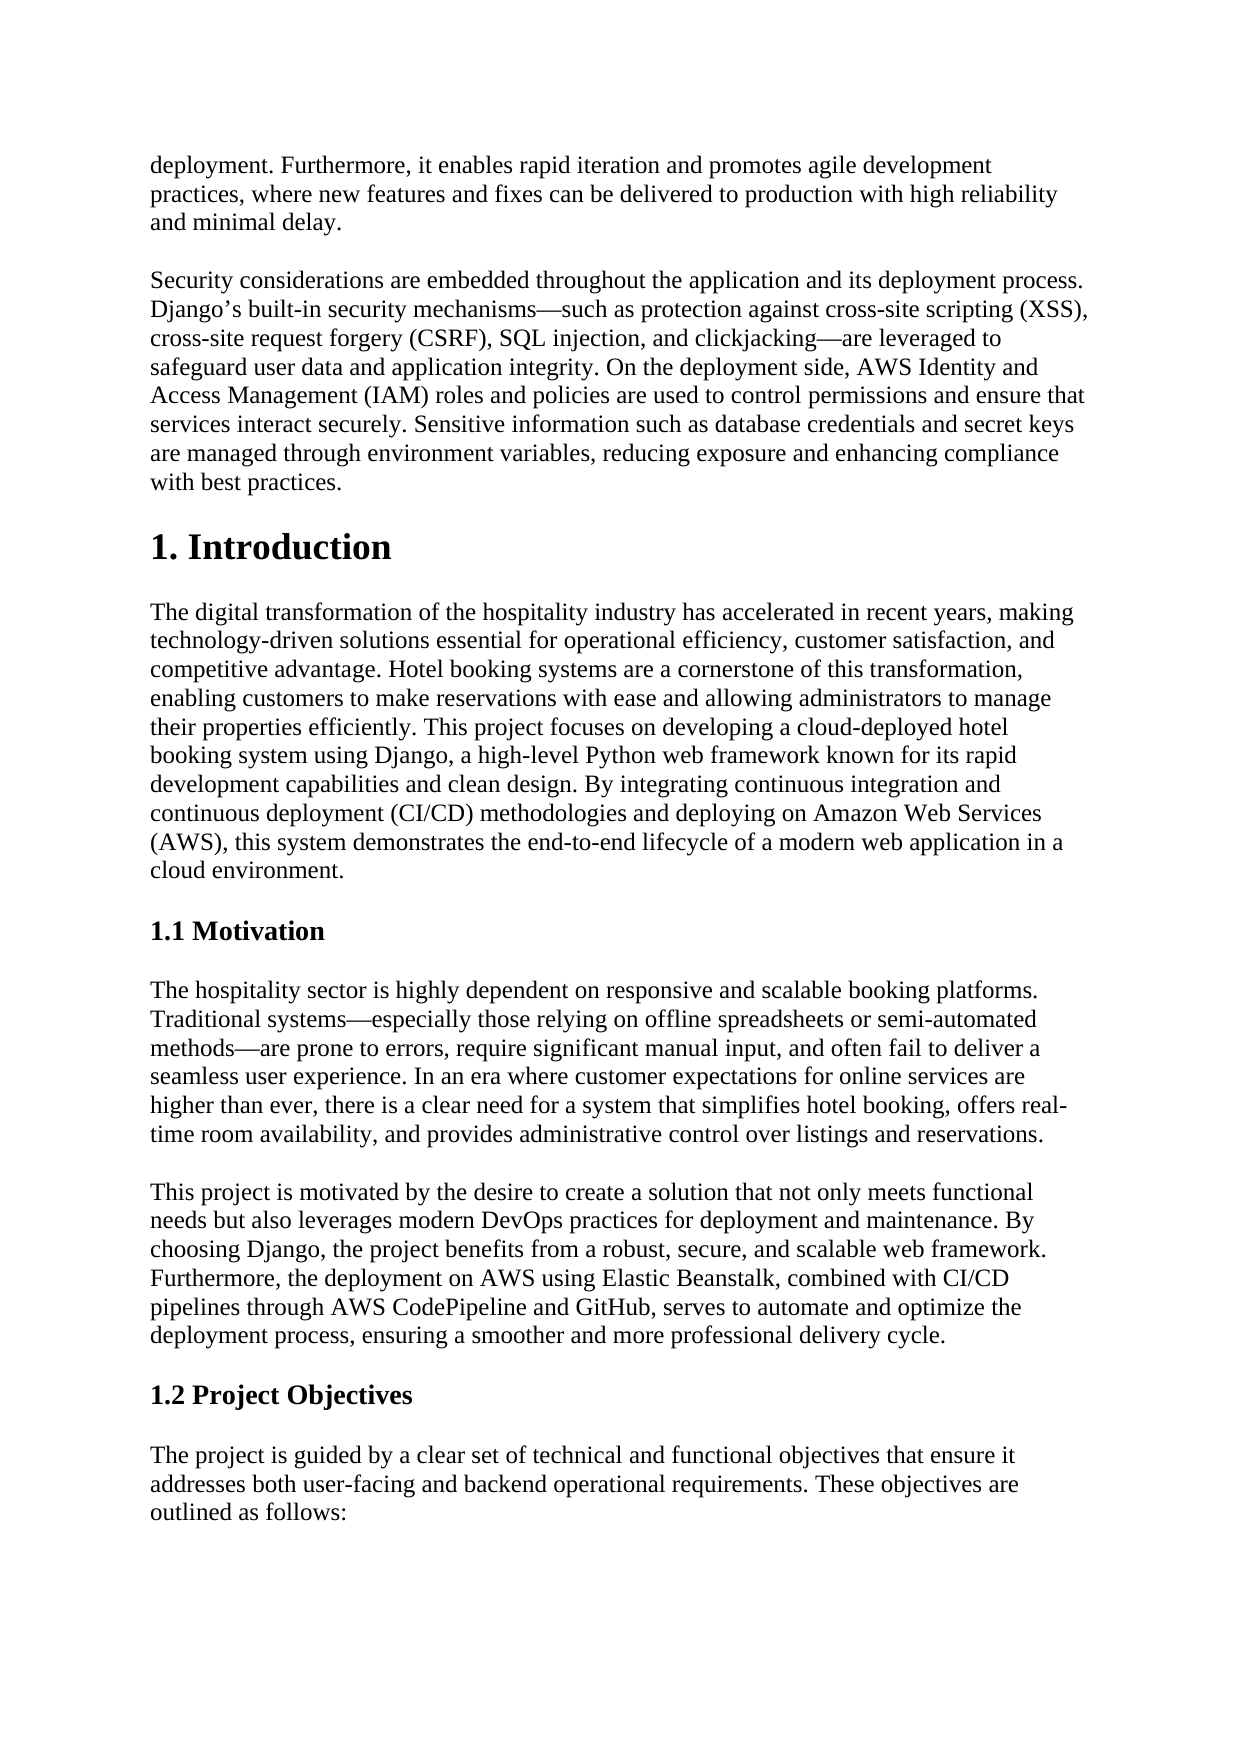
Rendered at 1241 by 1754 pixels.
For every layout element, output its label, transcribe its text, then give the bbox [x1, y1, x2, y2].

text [150, 150, 1090, 236]
text The digital transformation of the hospitality industry has accelerated in recent years, making technology-driven solutions essential for operational efficiency, customer satisfaction, and competitive advantage. Hotel booking systems are a cornerstone of this transformation, enabling customers to make reservations with ease and allowing administrators to manage their properties efficiently. This project focuses on developing a cloud-deployed hotel booking system using Django, a high-level Python web framework known for its rapid development capabilities and clean design. By integrating continuous integration and continuous deployment (CI/CD) methodologies and deploying on Amazon Web Services (AWS), this system demonstrates the end-to-end lifecycle of a modern web application in a cloud environment. [150, 597, 1090, 884]
text 1.1 Motivation [150, 913, 1090, 946]
text 1.2 Project Objectives [150, 1378, 1090, 1411]
text 1. Introduction [150, 524, 1090, 568]
text Security considerations are embedded throughout the application and its deployment process. Django’s built-in security mechanisms—such as protection against cross-site scripting (XSS), cross-site request forgery (CSRF), SQL injection, and clickjacking—are leveraged to safeguard user data and application integrity. On the deployment side, AWS Identity and Access Management (IAM) roles and policies are used to control permissions and ensure that services interact securely. Sensitive information such as database credentials and secret keys are managed through environment variables, reducing exposure and enhancing compliance with best practices. [150, 265, 1090, 495]
text The project is guided by a clear set of technical and functional objectives that ensure it addresses both user-facing and backend operational requirements. These objectives are outlined as follows: [150, 1440, 1090, 1526]
text This project is motivated by the desire to create a solution that not only meets functional needs but also leverages modern DevOps practices for deployment and maintenance. By choosing Django, the project benefits from a robust, secure, and scalable web framework. Furthermore, the deployment on AWS using Elastic Beanstalk, combined with CI/CD pipelines through AWS CodePipeline and GitHub, serves to automate and optimize the deployment process, ensuring a smoother and more professional delivery cycle. [150, 1177, 1090, 1349]
text The hospitality sector is highly dependent on responsive and scalable booking platforms. Traditional systems—especially those relying on offline spreadsheets or semi-automated methods—are prone to errors, require significant manual input, and often fail to deliver a seamless user experience. In an era where customer expectations for online services are higher than ever, there is a clear need for a system that simplifies hotel booking, offers real-time room availability, and provides administrative control over listings and reservations. [150, 975, 1090, 1148]
